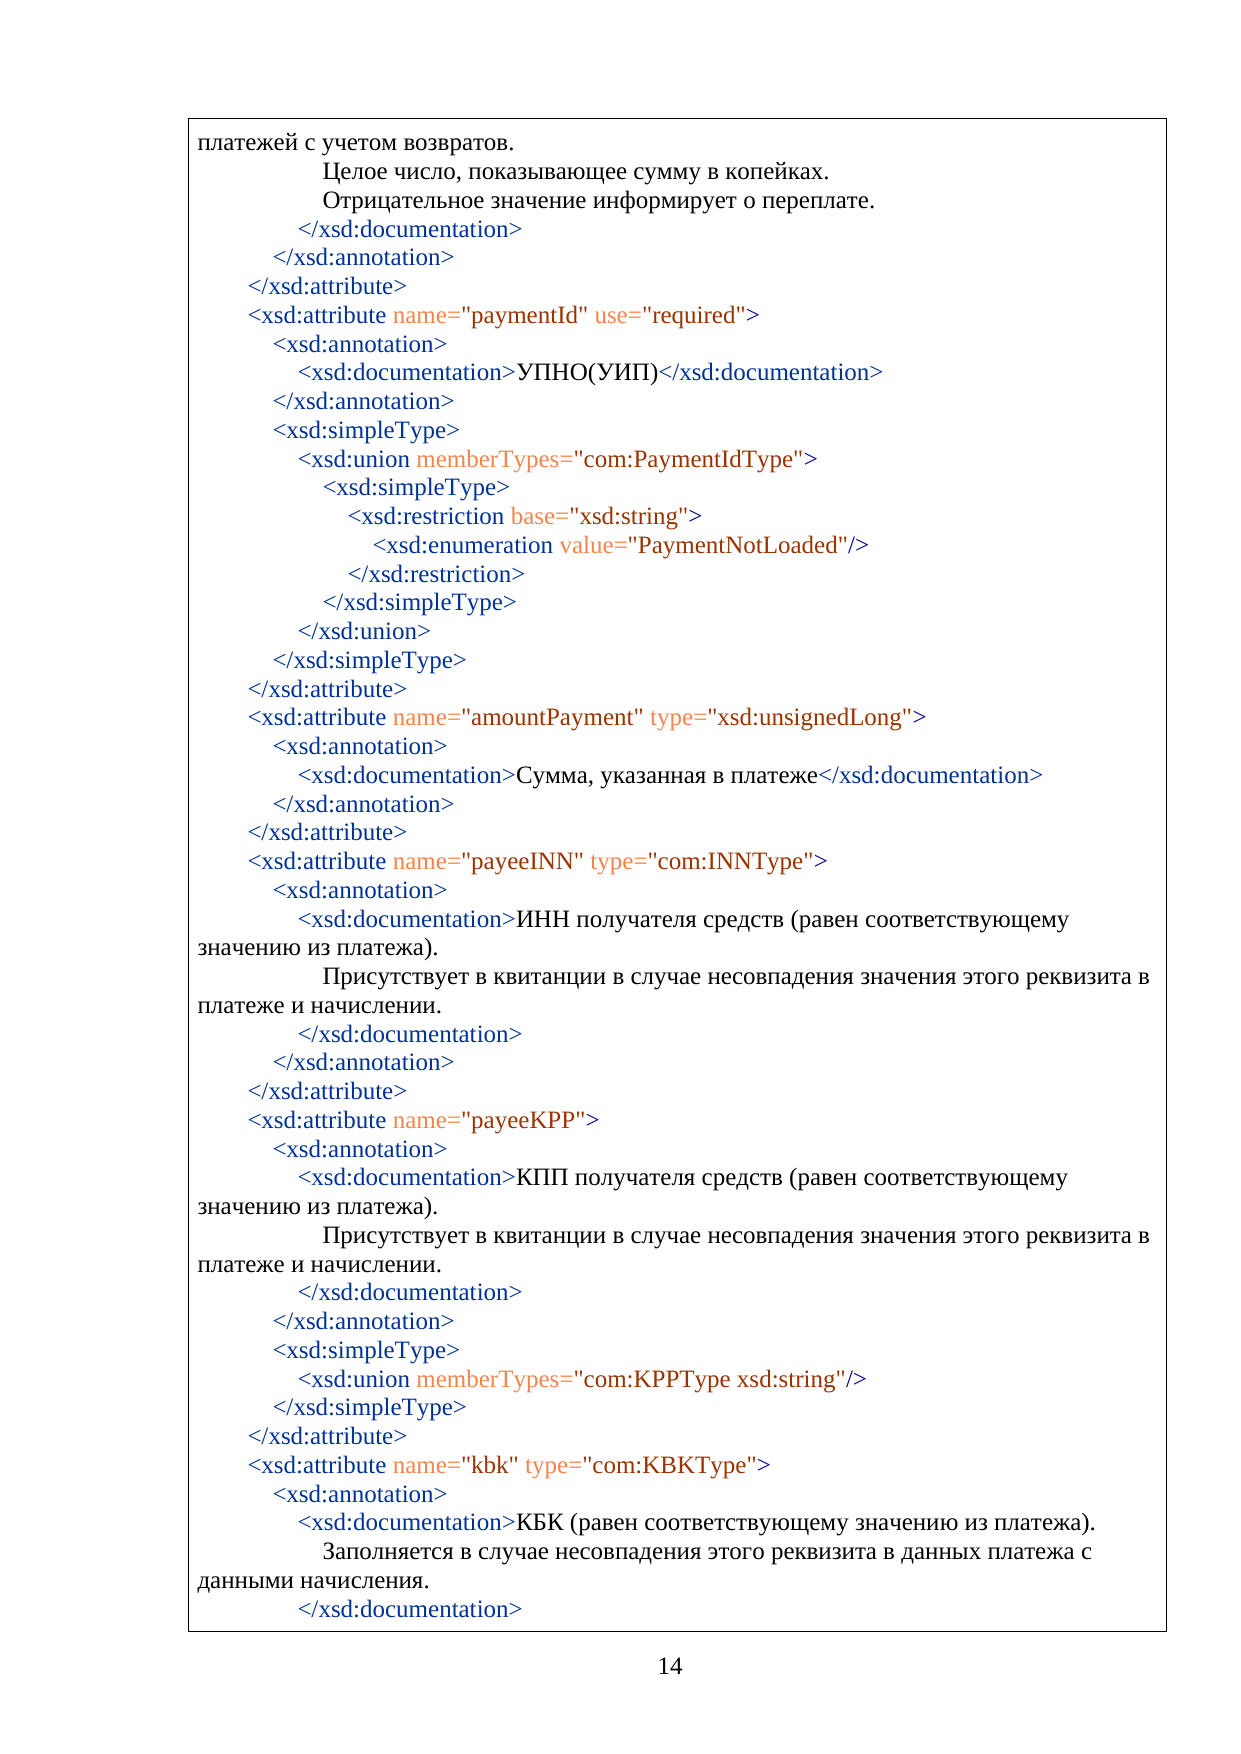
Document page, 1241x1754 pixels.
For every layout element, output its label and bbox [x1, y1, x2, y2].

table_header [189, 119, 1166, 1631]
